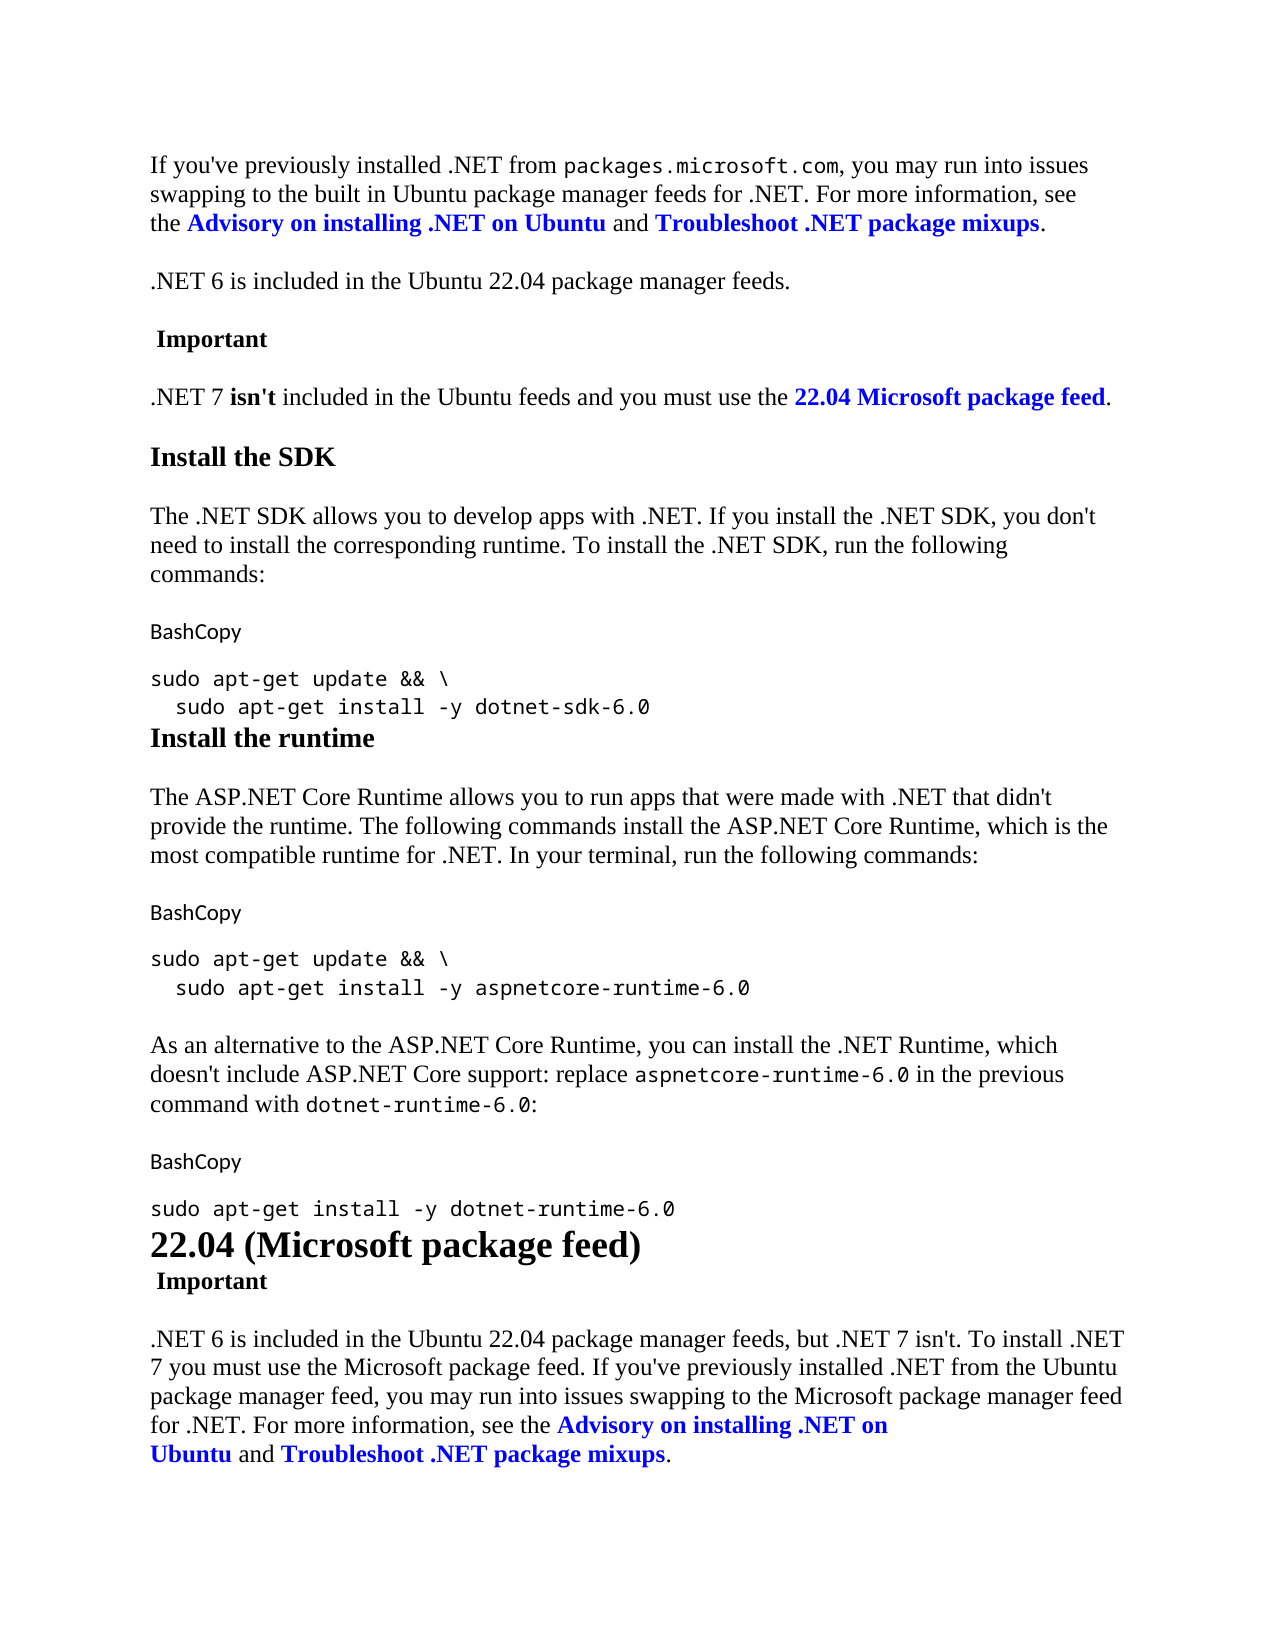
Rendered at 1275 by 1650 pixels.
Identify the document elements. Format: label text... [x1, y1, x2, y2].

text BashCopy [150, 1147, 1125, 1175]
text sudo apt-get install -y aspnetcore-runtime-6.0 [150, 973, 1125, 1001]
text sudo apt-get update && \ [150, 944, 1125, 973]
subtitle Install the runtime [150, 721, 1125, 753]
text .NET 6 is included in the Ubuntu 22.04 package manager feeds. [150, 266, 1125, 295]
text sudo apt-get install -y dotnet-runtime-6.0 [150, 1194, 1125, 1223]
text .NET 6 is included in the Ubuntu 22.04 package manager feeds, but .NET 7 isn't. To install .NET 7 you must use the Microsoft package feed. If you've previously installed .NET from the Ubuntu package manager feed, you may run into issues swapping to the Microsoft package manager feed for .NET. For more information, see the Advisory on installing .NET on Ubuntu and Troubleshoot .NET package mixups. [150, 1324, 1125, 1467]
title Important [150, 1266, 1125, 1294]
subtitle 22.04 (Microsoft package feed) [150, 1223, 1125, 1266]
text As an alternative to the ASP.NET Core Runtime, you can install the .NET Runtime, which doesn't include ASP.NET Core support: replace aspnetcore-runtime-6.0 in the previous command with dotnet-runtime-6.0: [150, 1031, 1125, 1118]
subtitle Install the SDK [150, 440, 1125, 472]
text sudo apt-get install -y dotnet-sdk-6.0 [150, 692, 1125, 721]
text .NET 7 isn't included in the Ubuntu feeds and you must use the 22.04 Microsoft package feed. [150, 382, 1125, 411]
text BashCopy [150, 898, 1125, 926]
text The .NET SDK allows you to develop apps with .NET. If you install the .NET SDK, you don't need to install the corresponding runtime. To install the .NET SDK, run the following commands: [150, 501, 1125, 588]
text sudo apt-get update && \ [150, 664, 1125, 692]
title Important [150, 324, 1125, 353]
text If you've previously installed .NET from packages.microsoft.com, you may run into issues swapping to the built in Ubuntu package manager feeds for .NET. For more information, see the Advisory on installing .NET on Ubuntu and Troubleshoot .NET package mixups. [150, 150, 1125, 237]
text The ASP.NET Core Runtime allows you to run apps that were made with .NET that didn't provide the runtime. The following commands install the ASP.NET Core Runtime, which is the most compatible runtime for .NET. In your terminal, run the following commands: [150, 782, 1125, 868]
text BashCopy [150, 617, 1125, 645]
